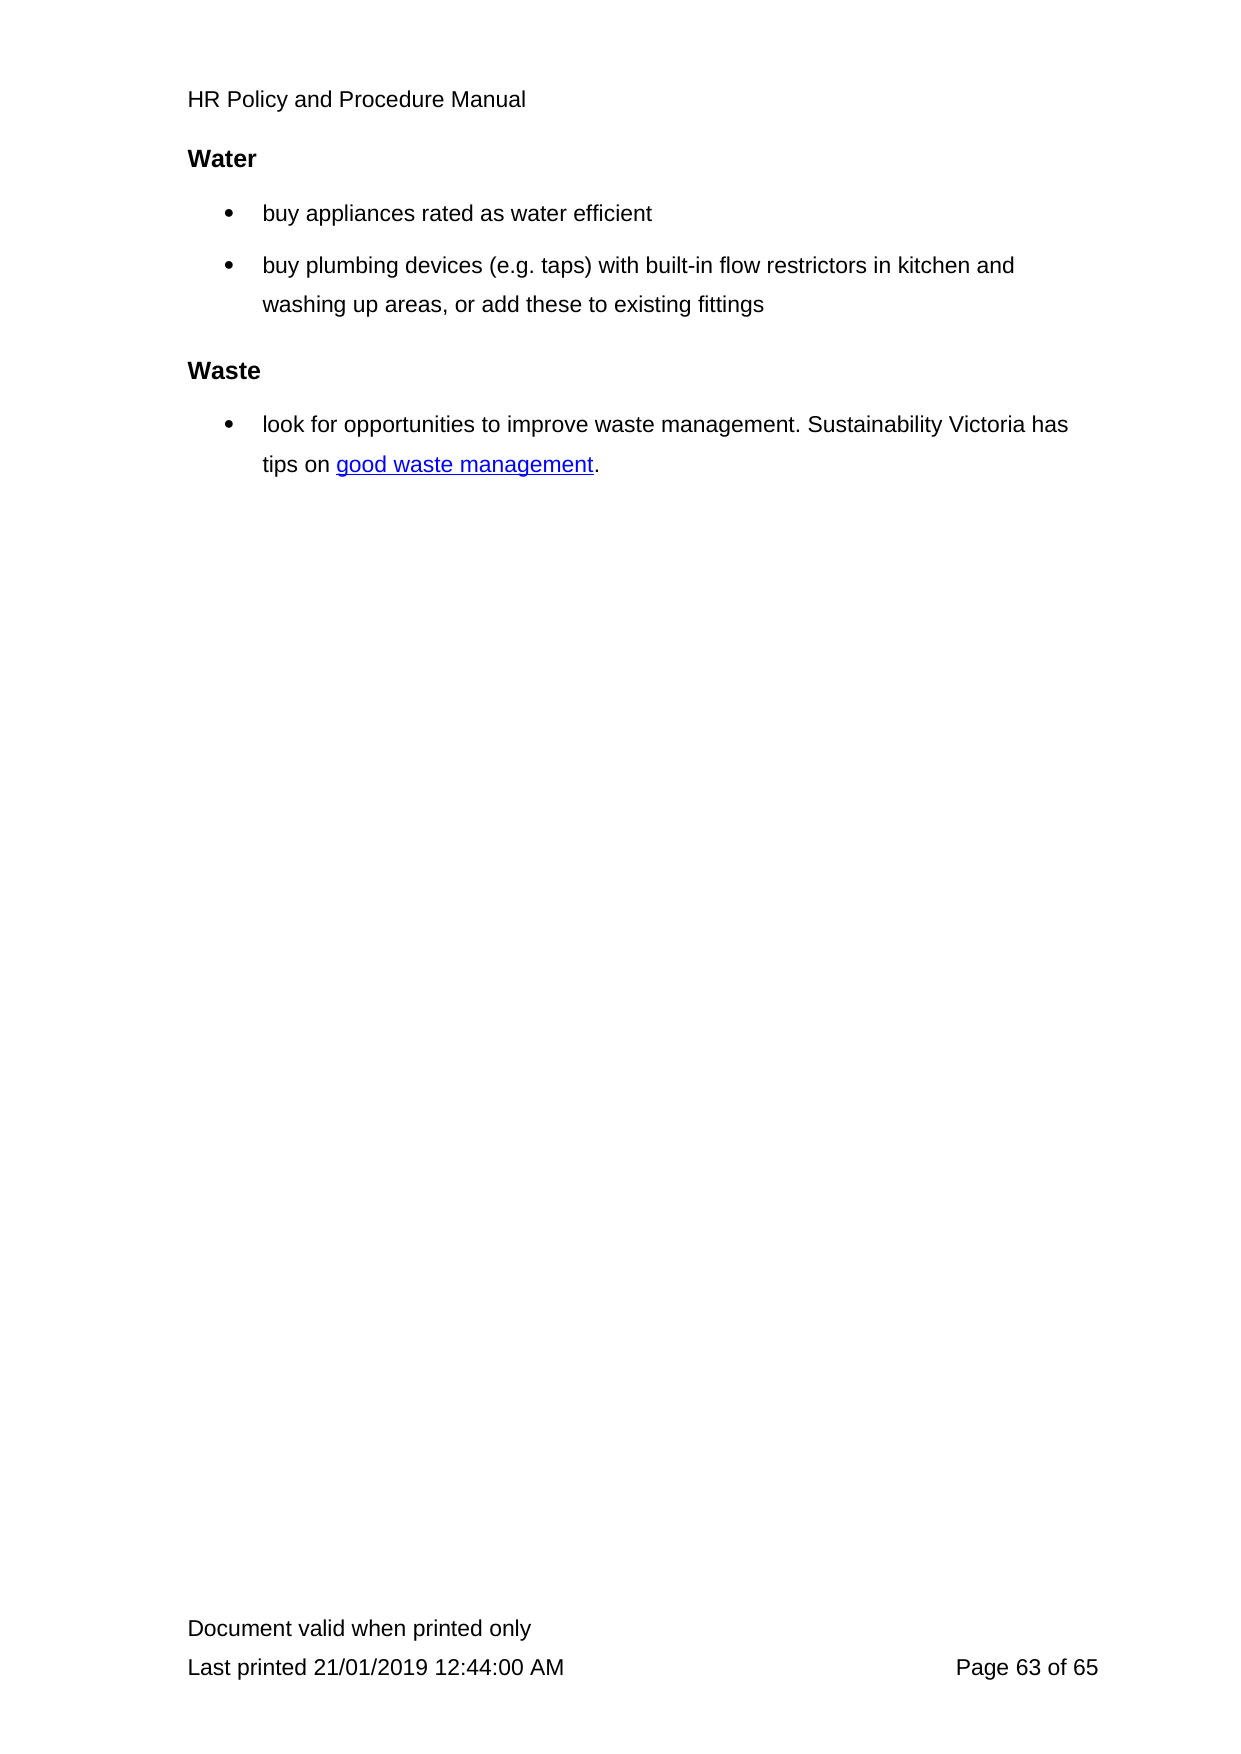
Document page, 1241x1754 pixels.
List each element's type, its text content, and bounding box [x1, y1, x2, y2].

list look for opportunities to improve waste management. Sustainability Victoria has tips on good waste management. [225, 411, 1098, 477]
list buy appliances rated as water efficient [225, 200, 1098, 226]
subtitle Waste [187, 356, 1098, 384]
subtitle Water [187, 144, 1098, 173]
list buy plumbing devices (e.g. taps) with built-in flow restrictors in kitchen and washing up areas, or add these to existing fittings [225, 252, 1098, 318]
